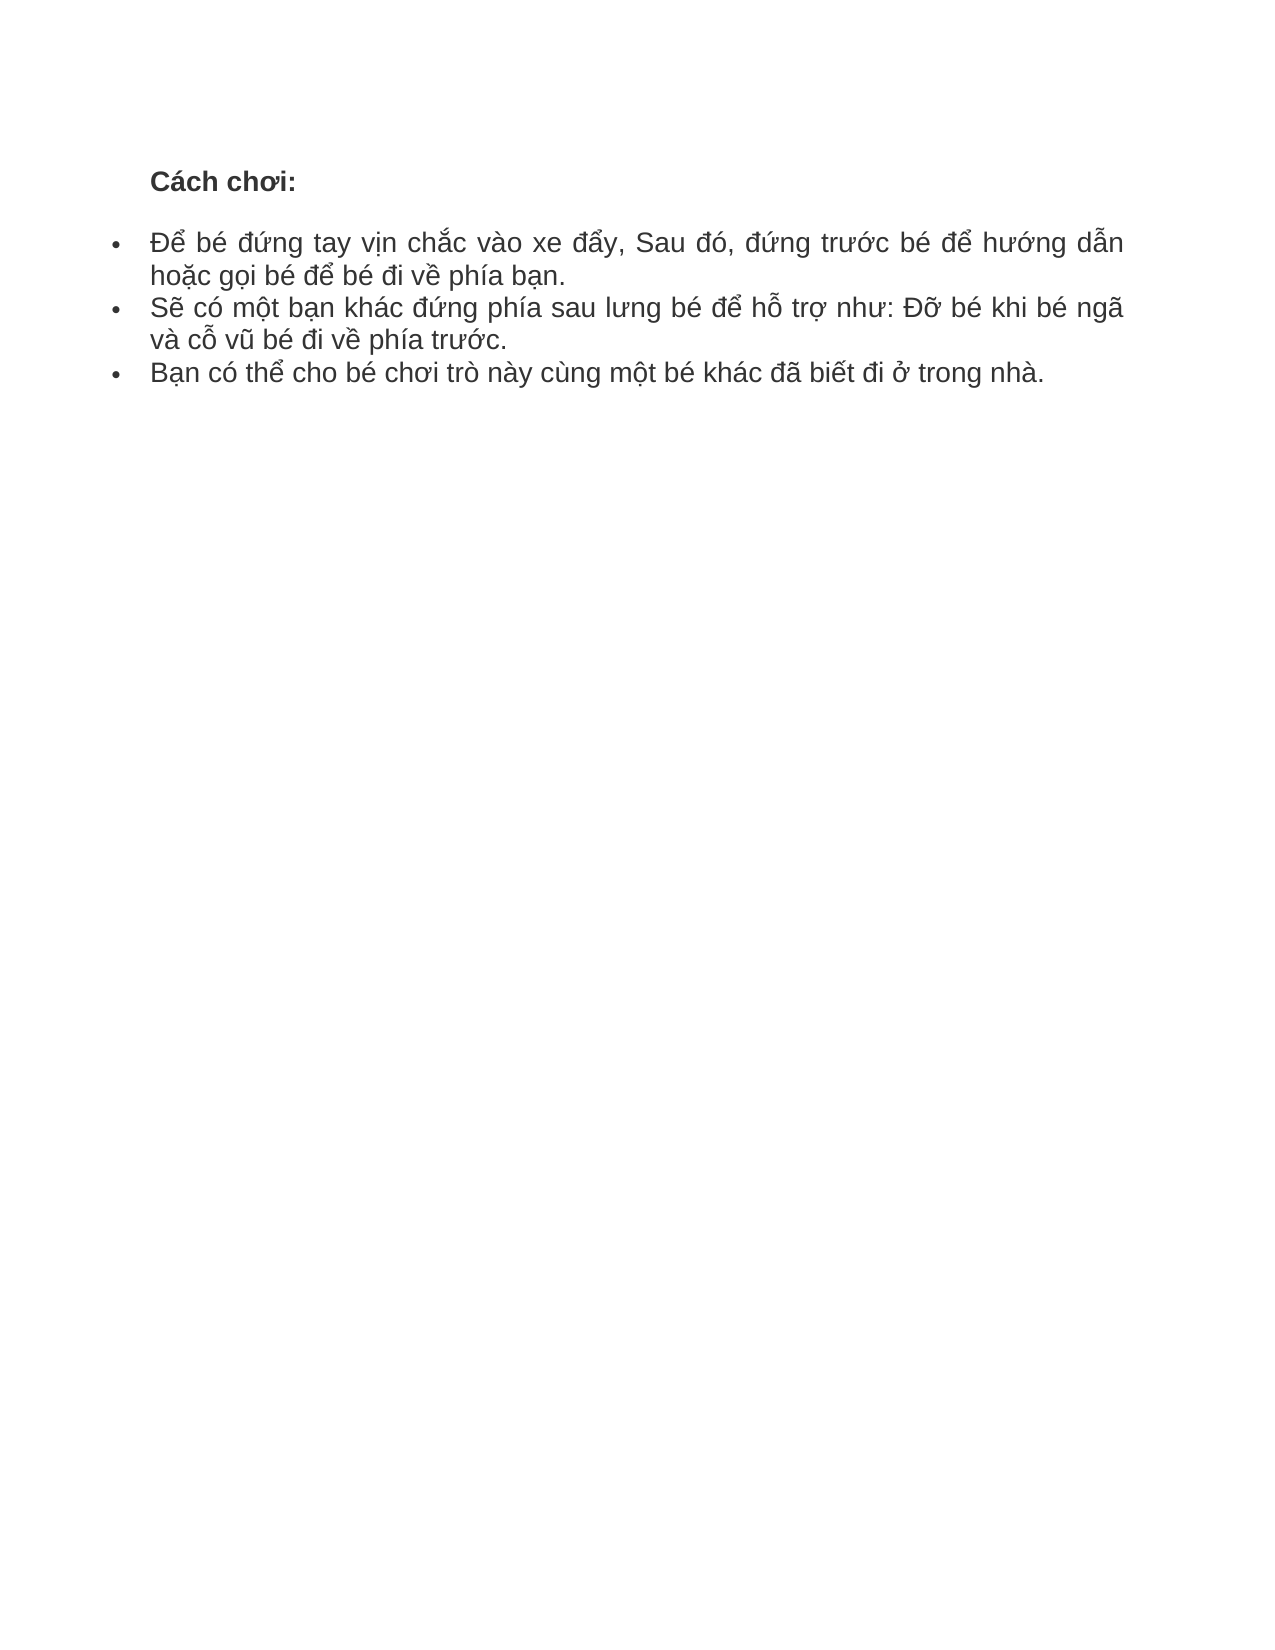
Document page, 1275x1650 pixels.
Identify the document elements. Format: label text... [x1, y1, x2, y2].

list Sẽ có một bạn khác đứng phía sau lưng bé để hỗ trợ như: Đỡ bé khi bé ngã và cỗ vũ bé đi về phía trước. [112, 291, 1125, 356]
text Cách chơi: [150, 150, 1125, 197]
list Để bé đứng tay vịn chắc vào xe đẩy, Sau đó, đứng trước bé để hướng dẫn hoặc gọi bé để bé đi về phía bạn. [112, 226, 1125, 291]
list Bạn có thể cho bé chơi trò này cùng một bé khác đã biết đi ở trong nhà. [112, 356, 1125, 388]
